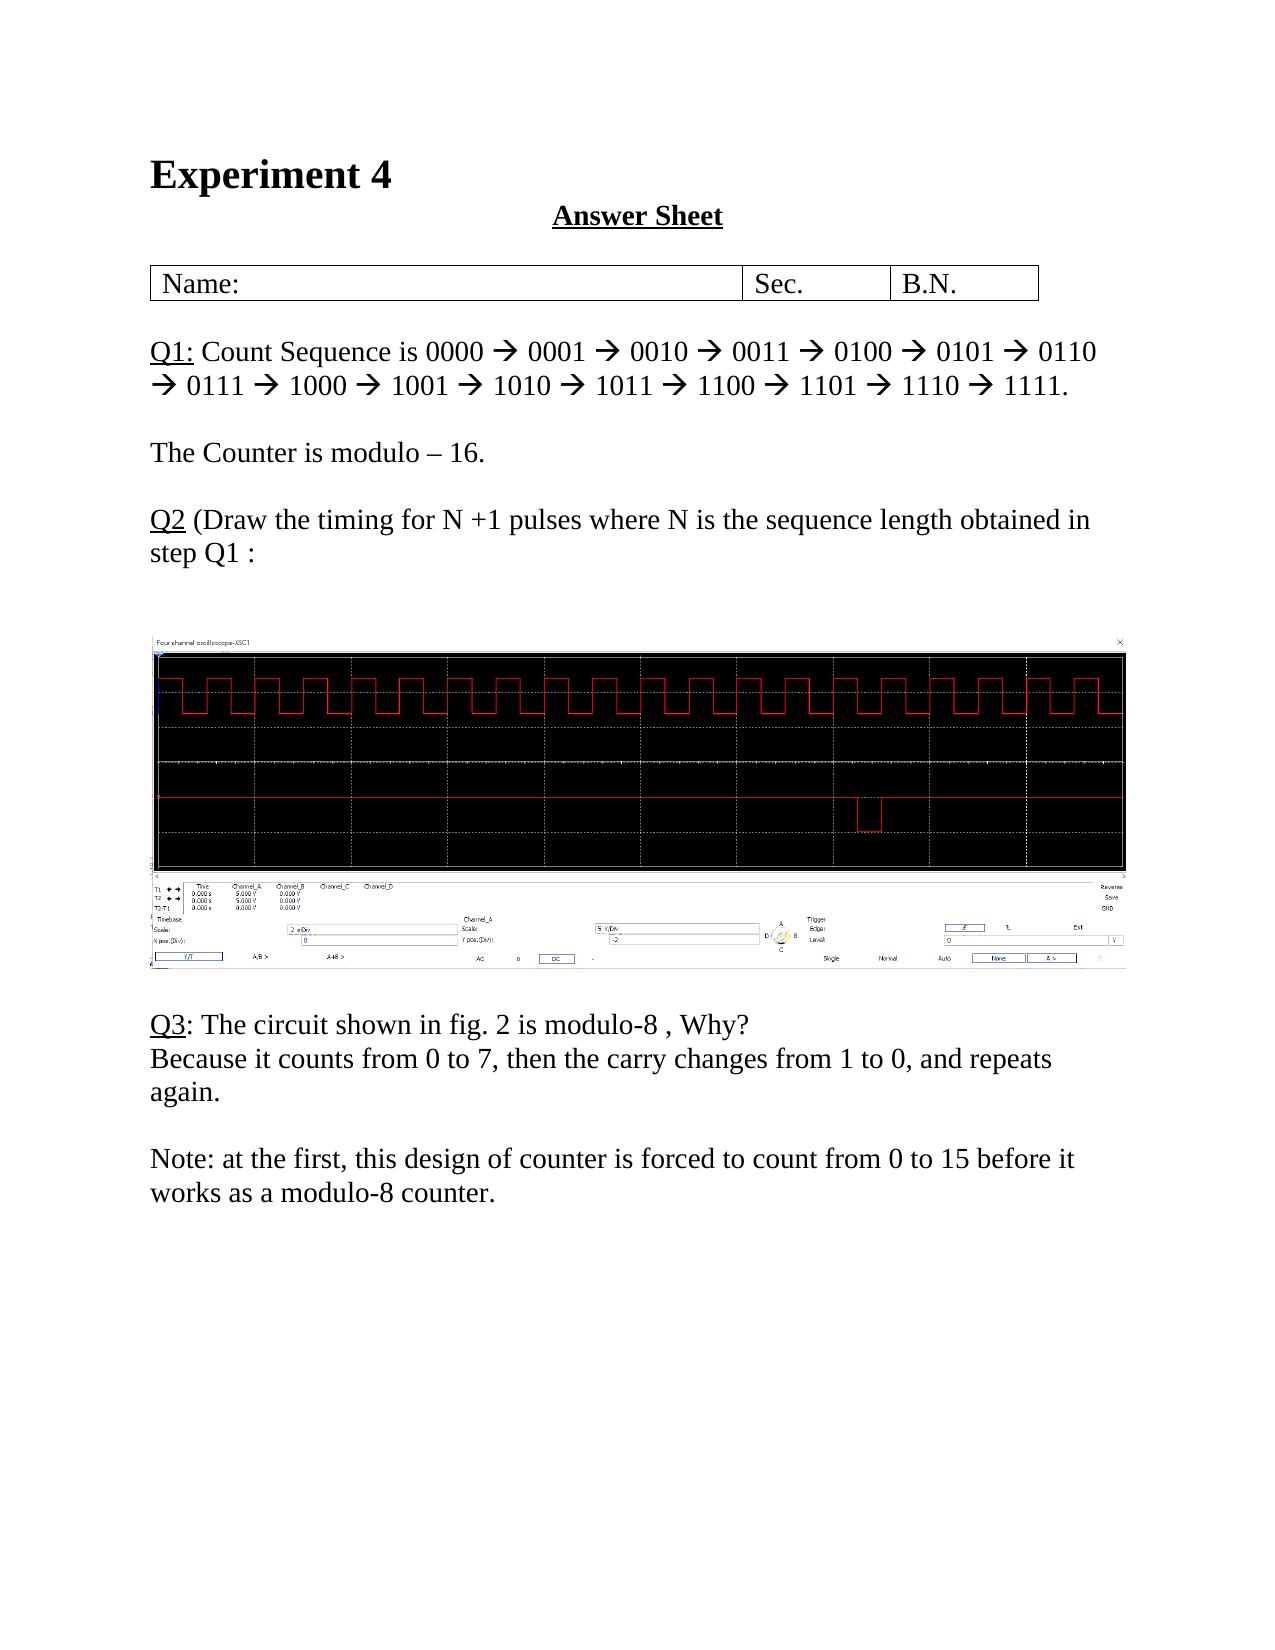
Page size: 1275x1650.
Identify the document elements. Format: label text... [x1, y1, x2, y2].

text Experiment 4 [150, 150, 1125, 198]
text Q3: The circuit shown in fig. 2 is modulo-8 , Why? [150, 1007, 1125, 1041]
text The Counter is modulo – 16. [150, 435, 1125, 468]
text Answer Sheet [150, 198, 1125, 231]
text Note: at the first, this design of counter is forced to count from 0 to 15 before it works as a modulo-8 counter. [150, 1142, 1125, 1209]
text Because it counts from 0 to 7, then the carry changes from 1 to 0, and repeats again. [150, 1041, 1125, 1108]
table_header Sec. [743, 266, 890, 299]
picture [150, 636, 1126, 973]
text Q1: Count Sequence is 0000 0001 0010 0011 0100 0101 0110 0111 1000 1001 1010 1011 1100 1101 1110 1111. [150, 334, 1125, 401]
table_header B.N. [891, 266, 1038, 299]
text Q2 (Draw the timing for N +1 pulses where N is the sequence length obtained in step Q1 : [150, 502, 1125, 569]
table_header Name: [151, 266, 742, 299]
